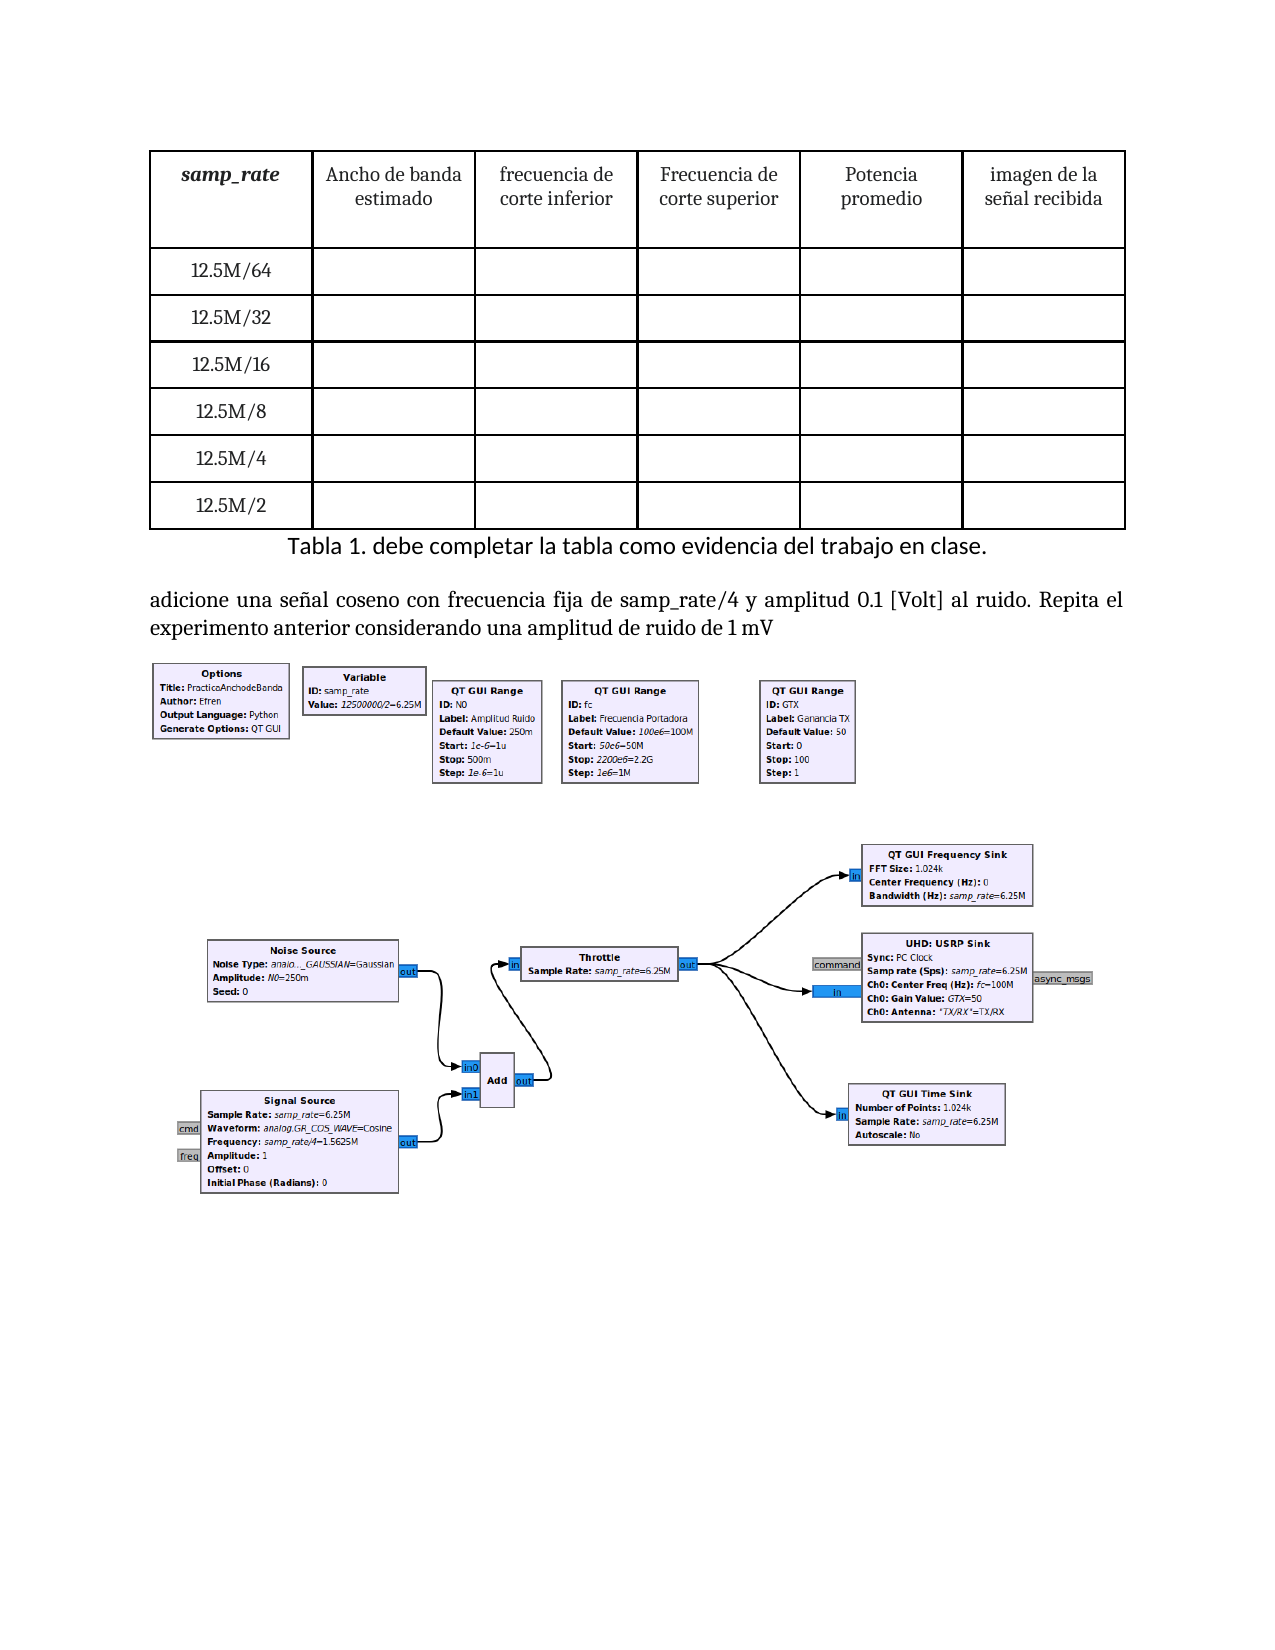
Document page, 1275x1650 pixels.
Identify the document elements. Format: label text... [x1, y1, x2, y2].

table_cell 12.5M/32 [151, 296, 311, 340]
table_cell [964, 343, 1124, 387]
table_cell 12.5M/16 [151, 343, 311, 387]
table_cell [314, 483, 474, 528]
table_cell 12.5M/2 [151, 483, 311, 528]
table_cell [476, 436, 636, 481]
table_cell [314, 343, 474, 387]
table_cell [964, 296, 1124, 340]
table_cell [639, 343, 799, 387]
table_cell [639, 436, 799, 481]
table_cell 12.5M/8 [151, 389, 311, 434]
table_cell [964, 249, 1124, 293]
table_cell [314, 296, 474, 340]
table_header Potencia promedio [801, 152, 961, 247]
table_cell [801, 483, 961, 528]
table_cell [639, 389, 799, 434]
table_header frecuencia de corte inferior [476, 152, 636, 247]
table_header samp_rate [151, 152, 311, 247]
table_cell [639, 249, 799, 293]
table_cell [314, 389, 474, 434]
table_cell [801, 343, 961, 387]
table_cell [964, 483, 1124, 528]
subtitle Tabla 1. debe completar la tabla como evidencia del trabajo en clase. [150, 530, 1125, 561]
table_header Frecuencia de corte superior [639, 152, 799, 247]
table_cell [476, 249, 636, 293]
table_cell [801, 296, 961, 340]
table_cell [476, 296, 636, 340]
table_cell [476, 483, 636, 528]
table_cell [639, 296, 799, 340]
picture [150, 658, 1125, 1213]
table_cell [314, 249, 474, 293]
table_cell [801, 249, 961, 293]
table_cell 12.5M/4 [151, 436, 311, 481]
table_cell [314, 436, 474, 481]
table_cell 12.5M/64 [151, 249, 311, 293]
table_cell [964, 436, 1124, 481]
table_cell [964, 389, 1124, 434]
table_cell [476, 389, 636, 434]
text adicione una señal coseno con frecuencia fija de samp_rate/4 y amplitud 0.1 [Volt] al ruido. Repita el experimento anterior considerando una amplitud de ruido de 1 mV [150, 587, 1125, 641]
table_cell [476, 343, 636, 387]
table_cell [639, 483, 799, 528]
table_cell [801, 389, 961, 434]
table_header Ancho de banda estimado [314, 152, 474, 247]
table_header imagen de la señal recibida [964, 152, 1124, 247]
table_cell [801, 436, 961, 481]
